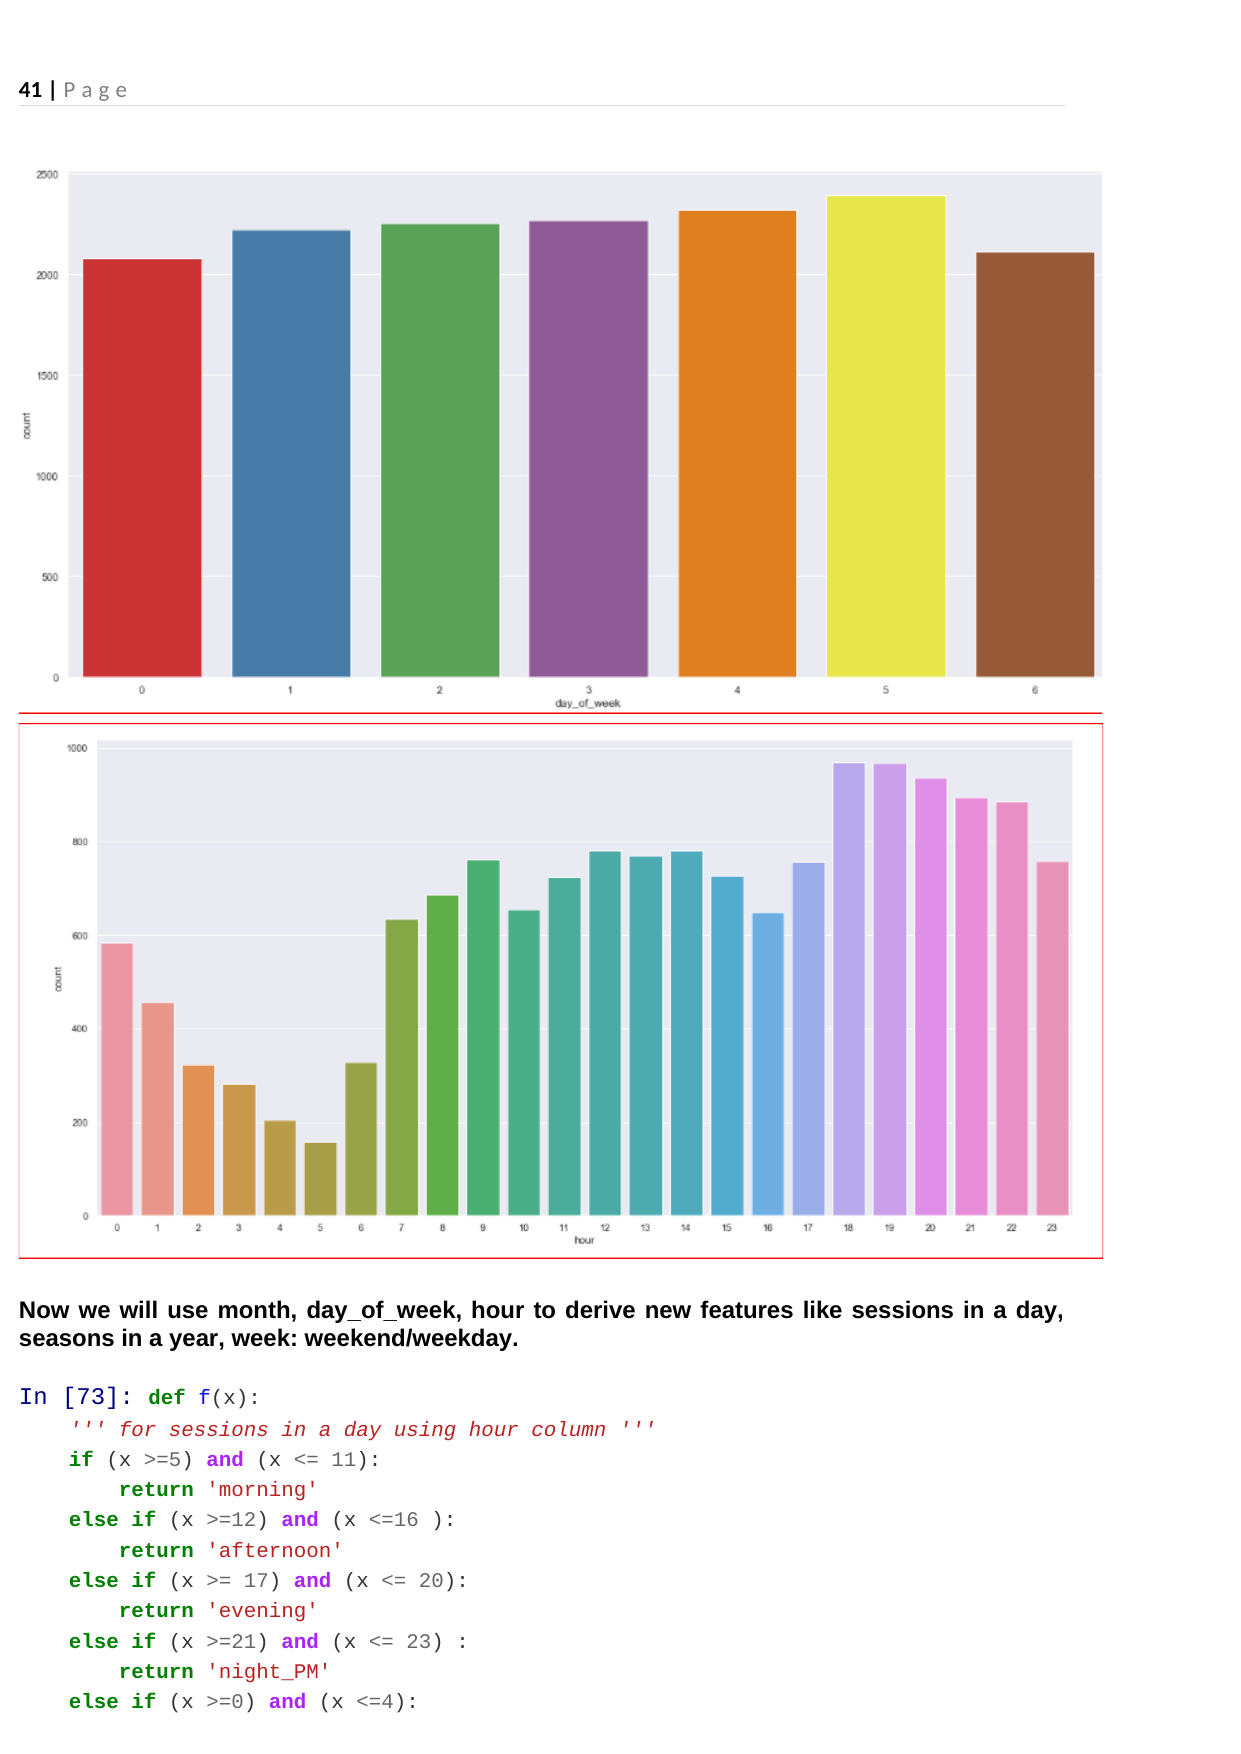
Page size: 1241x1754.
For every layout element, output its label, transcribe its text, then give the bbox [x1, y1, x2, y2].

text else if (x >=21) and (x <= 23) : [19, 1624, 1065, 1654]
text return 'evening' [19, 1594, 1065, 1624]
picture [18, 723, 1104, 1259]
text else if (x >=12) and (x <=16 ): [19, 1503, 1065, 1533]
text return 'night_PM' [19, 1654, 1065, 1685]
text Now we will use month, day_of_week, hour to derive new features like sessions in a day, seasons in a year, week: weekend/weekday. [19, 1296, 1065, 1351]
text In [73]: def f(x): [19, 1382, 1065, 1412]
text if (x >=5) and (x <= 11): [19, 1442, 1065, 1472]
text ''' for sessions in a day using hour column ''' [19, 1412, 1065, 1442]
text else if (x >= 17) and (x <= 20): [19, 1563, 1065, 1594]
text else if (x >=0) and (x <=4): [19, 1685, 1065, 1715]
text return 'afternoon' [19, 1533, 1065, 1563]
picture [18, 164, 1103, 714]
text return 'morning' [19, 1472, 1065, 1503]
